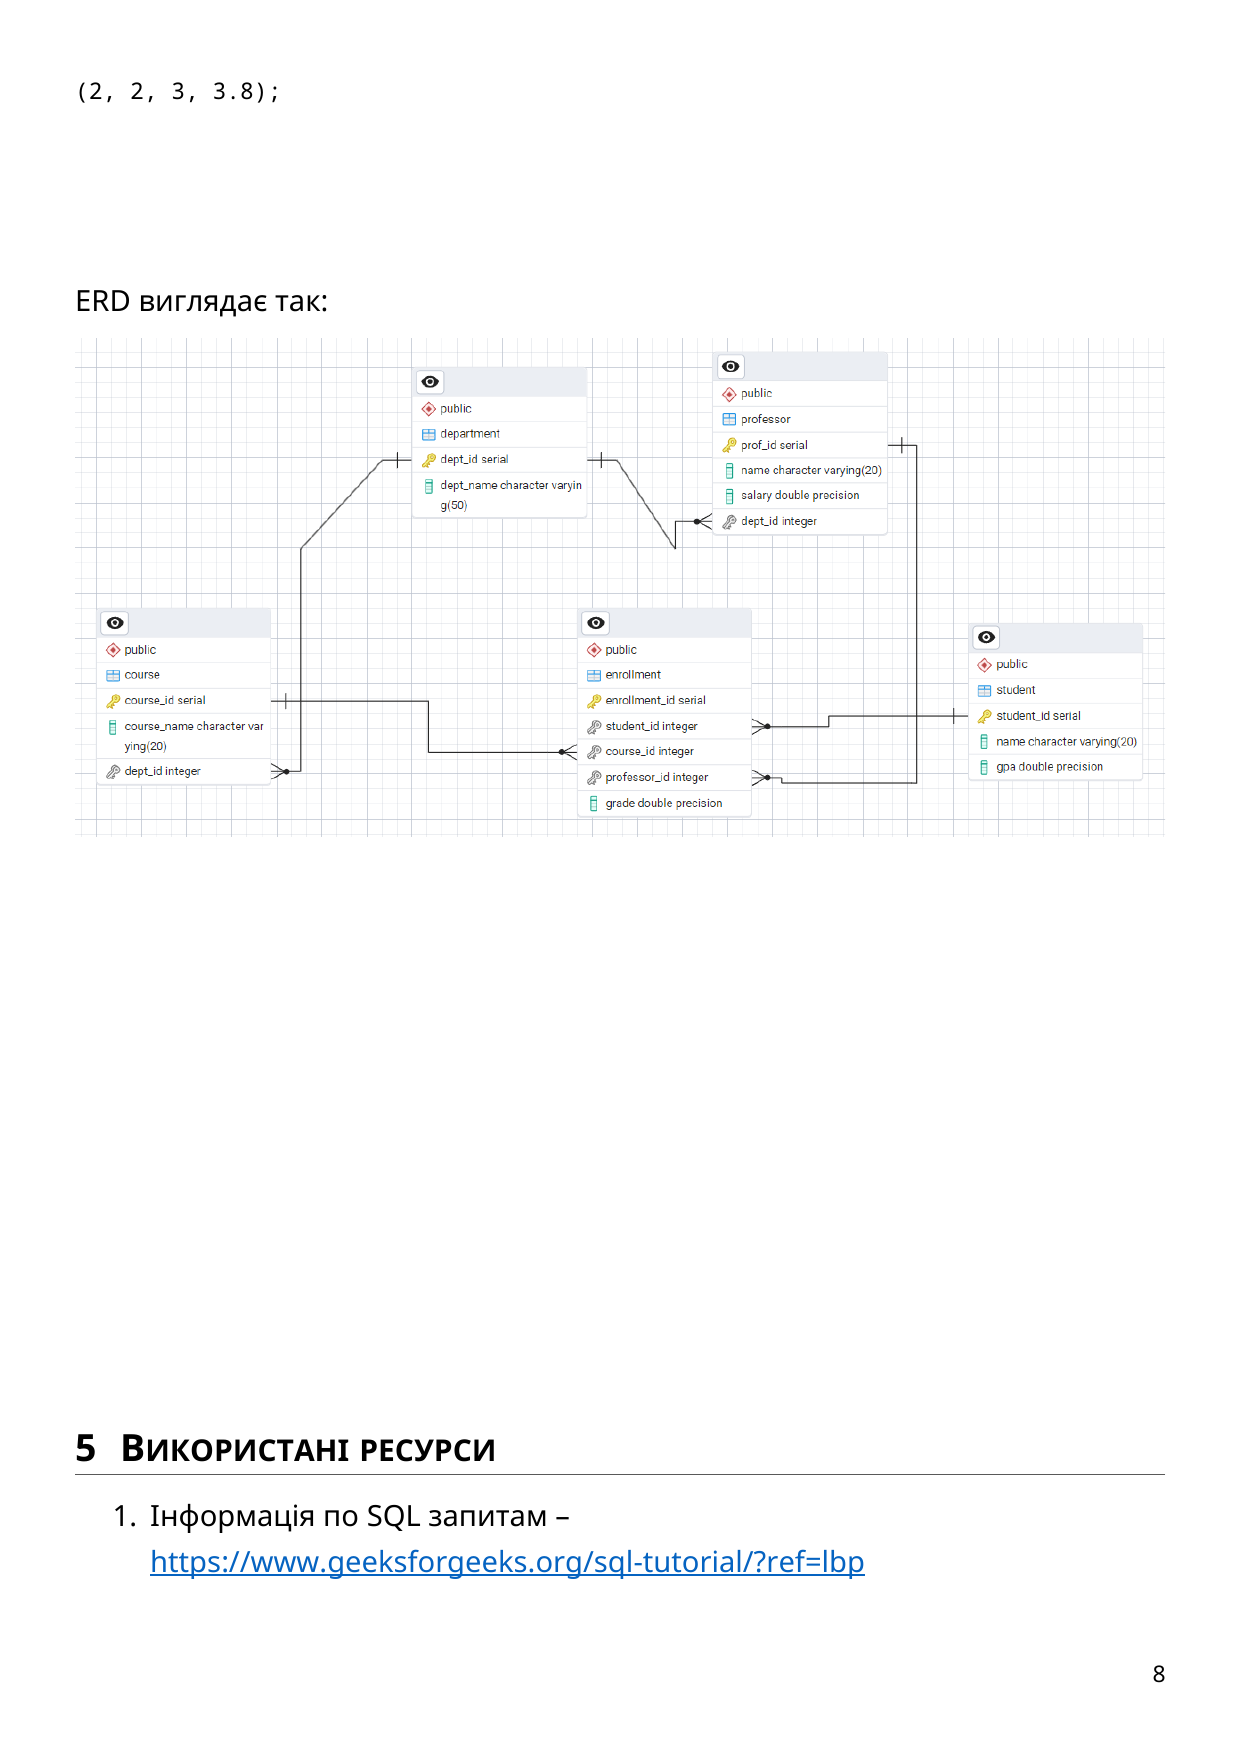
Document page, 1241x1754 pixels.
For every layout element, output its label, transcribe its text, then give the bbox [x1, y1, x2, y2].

list Інформація по SQL запитам – [112, 1495, 1165, 1535]
text ERD виглядає так: [75, 281, 1165, 320]
list https://www.geeksforgeeks.org/sql-tutorial/?ref=lbp [150, 1541, 1165, 1581]
subtitle Використані ресурси [75, 1421, 1165, 1474]
picture [75, 338, 1166, 837]
text (2, 2, 3, 3.8); [75, 75, 1165, 106]
